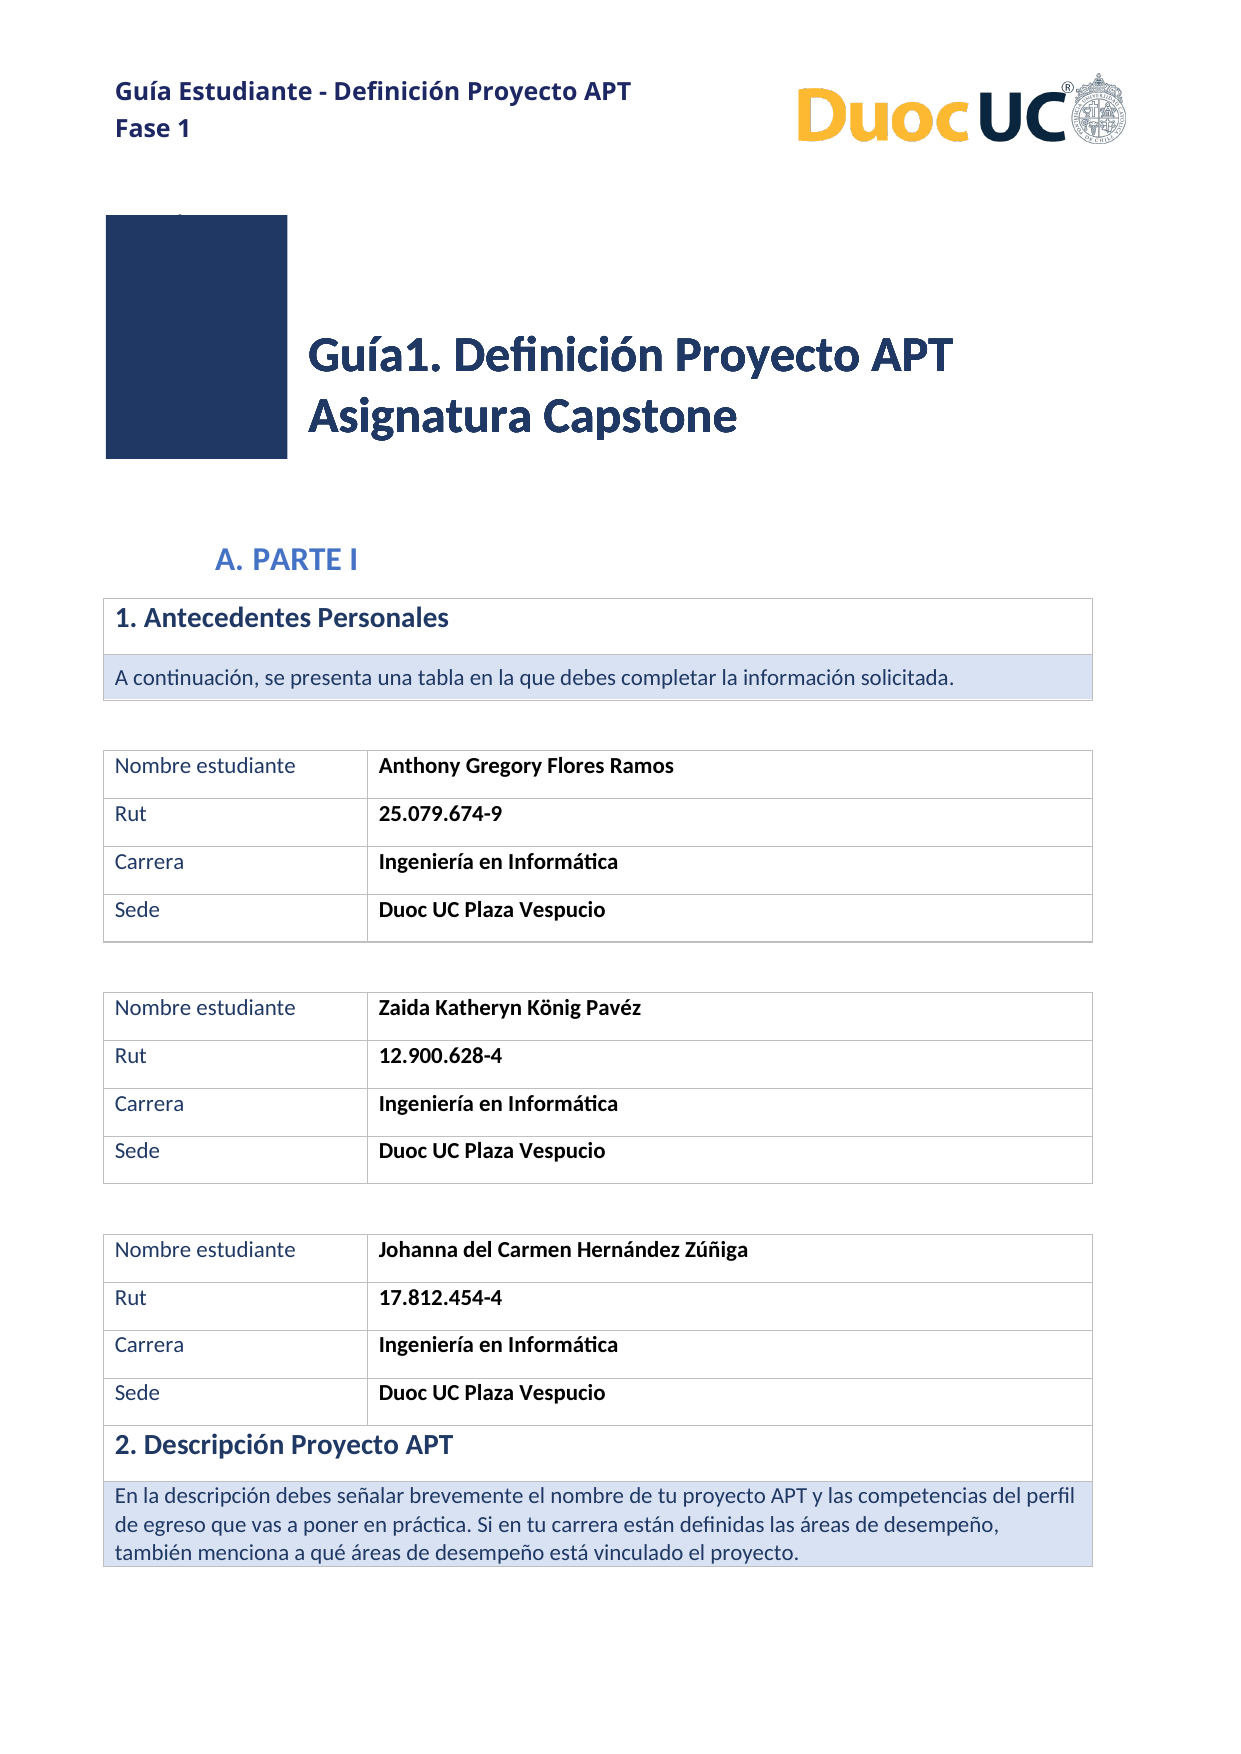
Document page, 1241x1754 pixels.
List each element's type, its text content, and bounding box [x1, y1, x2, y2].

table_header Johanna del Carmen Hernández Zúñiga [368, 1235, 1092, 1282]
table_cell Carrera [104, 1089, 367, 1136]
text } [177, 209, 1063, 238]
table_cell Rut [104, 799, 367, 846]
table_cell Ingeniería en Informática [368, 1331, 1092, 1377]
table_cell Rut [104, 1283, 367, 1329]
table_header Nombre estudiante [104, 1235, 367, 1282]
table_cell Sede [104, 1379, 367, 1425]
table_header Nombre estudiante [104, 993, 367, 1040]
table_cell Sede [104, 1137, 367, 1183]
picture [798, 73, 1126, 144]
table_cell A continuación, se presenta una tabla en la que debes completar la información solicitada. [104, 655, 1092, 699]
table_cell Duoc UC Plaza Vespucio [368, 895, 1092, 941]
table_cell En la descripción debes señalar brevemente el nombre de tu proyecto APT y las competencias del perfil de egreso que vas a poner en práctica. Si en tu carrera están definidas las áreas de desempeño, también menciona a qué áreas de desempeño está vinculado el proyecto. [104, 1482, 1092, 1566]
table_cell Carrera [104, 847, 367, 894]
table_header 1. Antecedentes Personales [104, 599, 1092, 654]
table_header Nombre estudiante [104, 751, 367, 798]
table_cell Rut [104, 1041, 367, 1088]
table_cell 25.079.674-9 [368, 799, 1092, 846]
table_header Anthony Gregory Flores Ramos [368, 751, 1092, 798]
table_header Zaida Katheryn König Pavéz [368, 993, 1092, 1040]
table_cell Carrera [104, 1331, 367, 1377]
table_cell Ingeniería en Informática [368, 1089, 1092, 1136]
table_cell Sede [104, 895, 367, 941]
table_cell 17.812.454-4 [368, 1283, 1092, 1329]
table_cell 12.900.628-4 [368, 1041, 1092, 1088]
table_cell Duoc UC Plaza Vespucio [368, 1379, 1092, 1425]
table_cell 2. Descripción Proyecto APT [104, 1426, 1092, 1481]
list PARTE I [215, 538, 1063, 578]
table_cell Ingeniería en Informática [368, 847, 1092, 894]
table_cell Duoc UC Plaza Vespucio [368, 1137, 1092, 1183]
